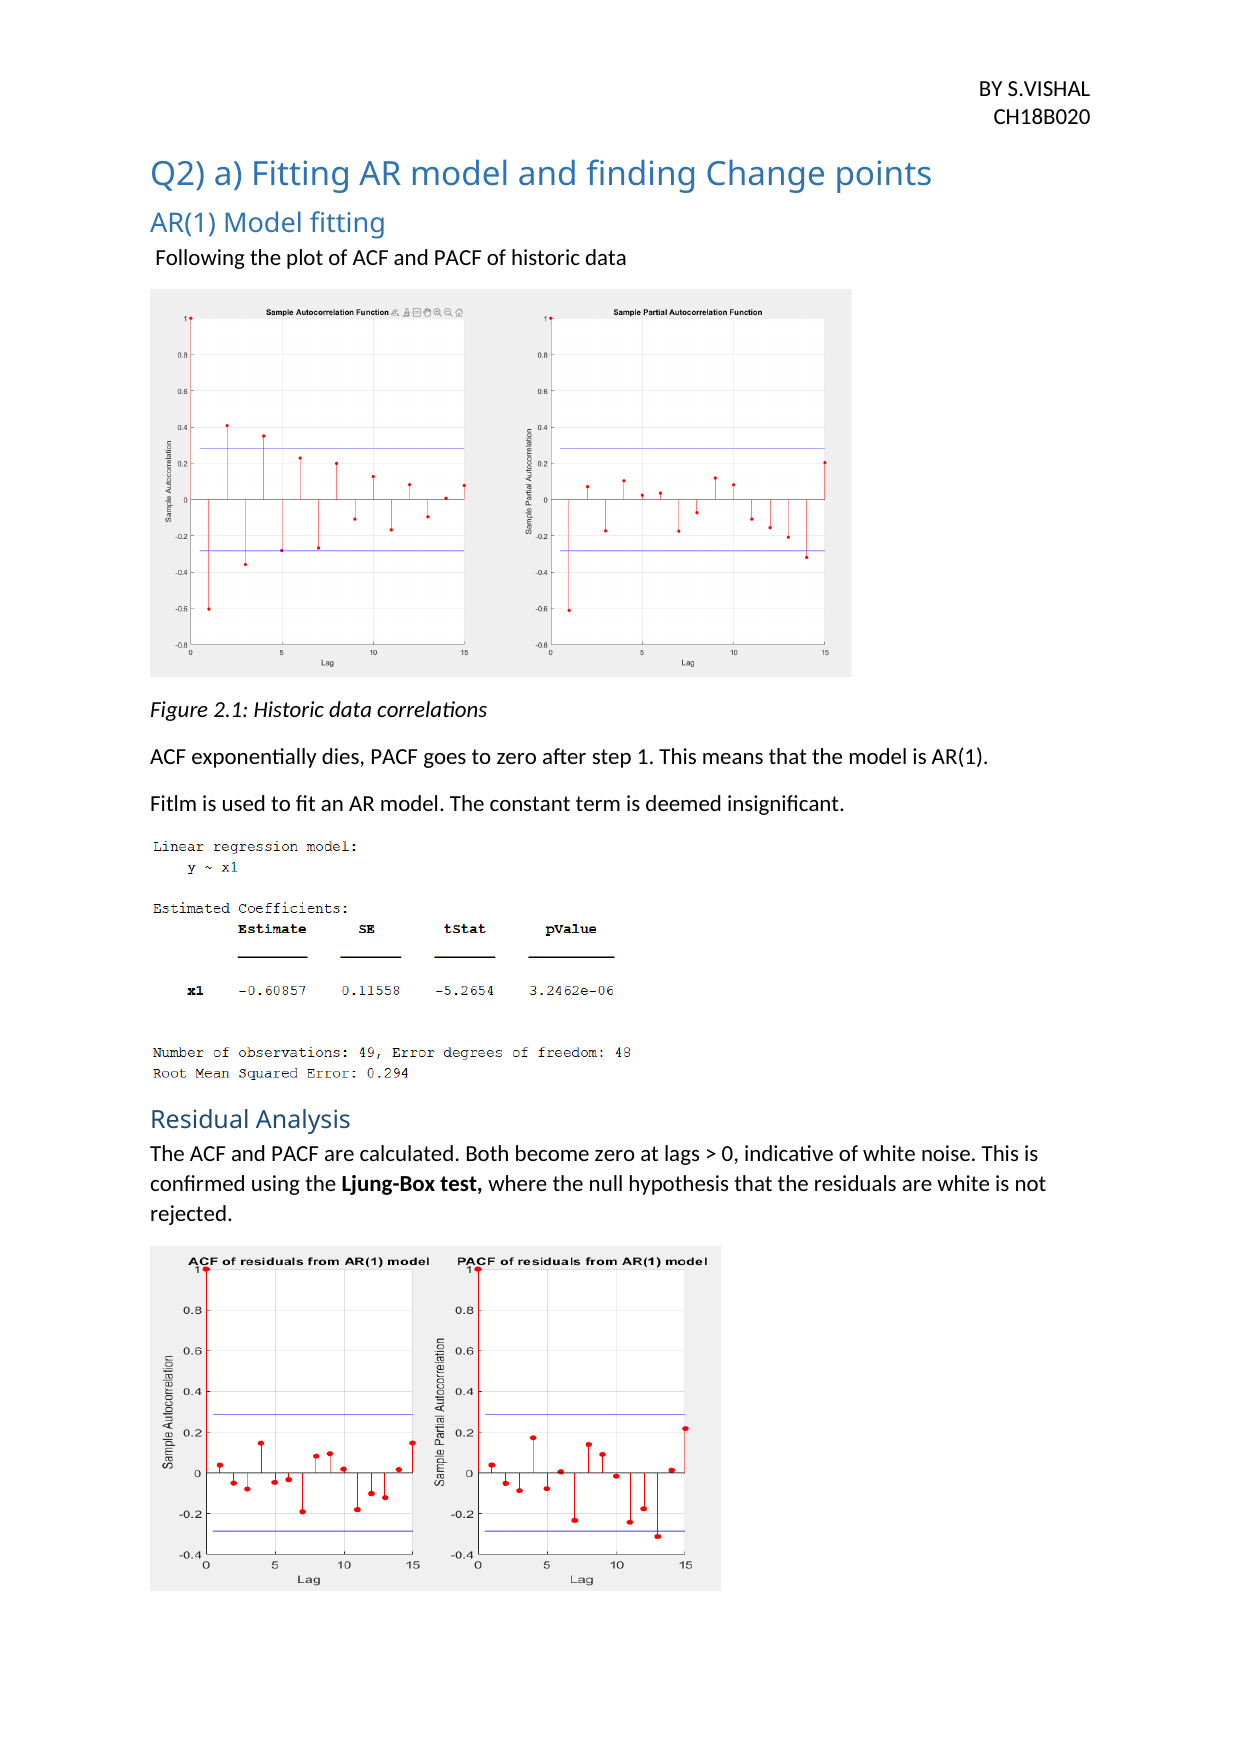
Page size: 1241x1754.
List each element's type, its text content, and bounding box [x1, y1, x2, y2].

picture [150, 835, 689, 1084]
picture [150, 1246, 722, 1591]
text Fitlm is used to fit an AR model. The constant term is deemed insignificant. [150, 789, 1090, 817]
picture [150, 289, 852, 677]
text Figure 2.1: Historic data correlations [150, 695, 1090, 723]
subtitle AR(1) Model fitting [150, 203, 1090, 240]
text Following the plot of ACF and PACF of historic data [150, 243, 1090, 271]
text The ACF and PACF are calculated. Both become zero at lags > 0, indicative of white noise. This is confirmed using the Ljung-Box test, where the null hypothesis that the residuals are white is not rejected. [150, 1139, 1090, 1227]
subtitle Q2) a) Fitting AR model and finding Change points [150, 150, 1090, 195]
text ACF exponentially dies, PACF goes to zero after step 1. This means that the model is AR(1). [150, 742, 1090, 770]
subtitle Residual Analysis [150, 1102, 1090, 1136]
